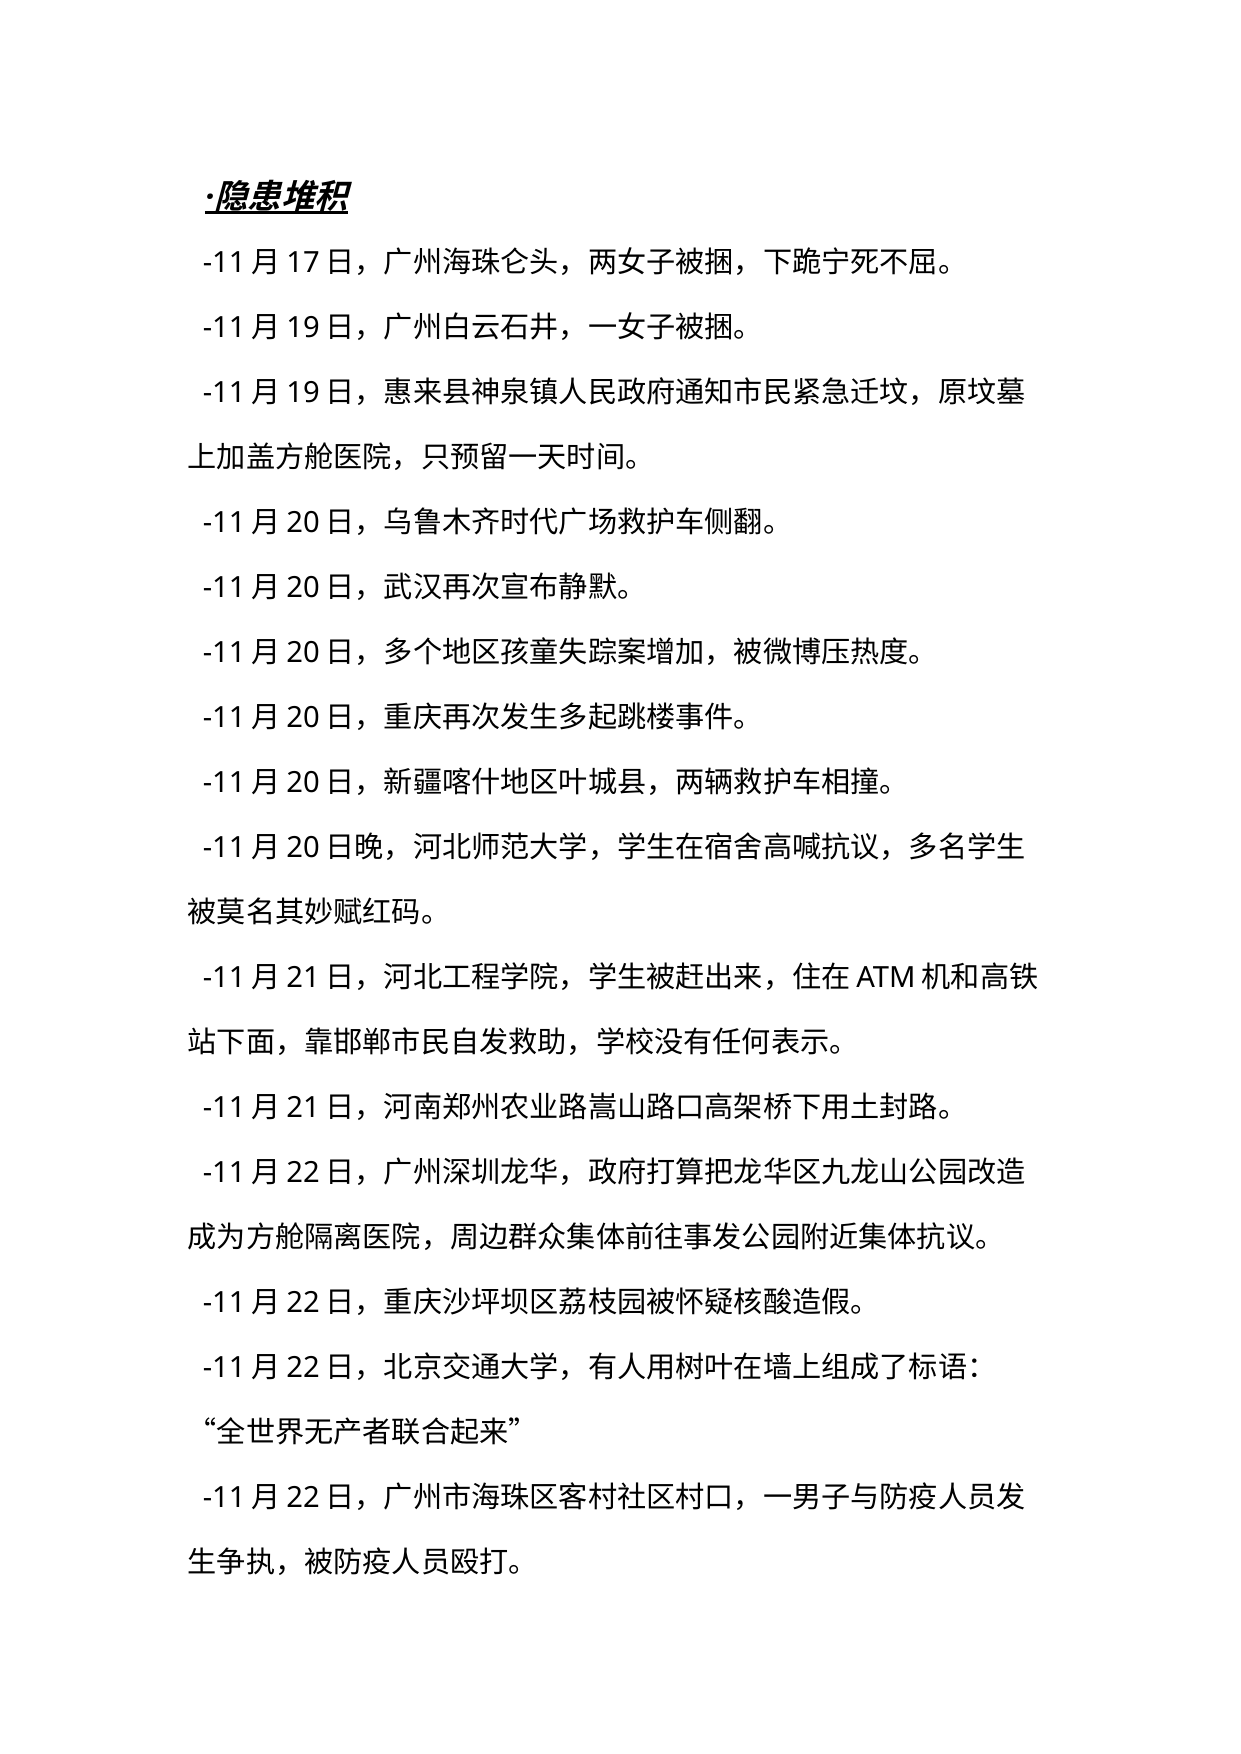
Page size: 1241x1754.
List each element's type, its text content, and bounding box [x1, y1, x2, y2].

text ·隐患堆积 [187, 162, 1053, 227]
text -11月22日，广州深圳龙华，政府打算把龙华区九龙山公园改造成为方舱隔离医院，周边群众集体前往事发公园附近集体抗议。 [187, 1137, 1053, 1267]
text -11月20日，乌鲁木齐时代广场救护车侧翻。 [187, 487, 1053, 552]
text -11月22日，广州市海珠区客村社区村口，一男子与防疫人员发生争执，被防疫人员殴打。 [187, 1462, 1053, 1592]
text -11月19日，广州白云石井，一女子被捆。 [187, 292, 1053, 357]
text -11月20日晚，河北师范大学，学生在宿舍高喊抗议，多名学生被莫名其妙赋红码。 [187, 812, 1053, 942]
text -11月20日，武汉再次宣布静默。 [187, 552, 1053, 617]
text -11月20日，多个地区孩童失踪案增加，被微博压热度。 [187, 617, 1053, 682]
text -11月21日，河北工程学院，学生被赶出来，住在ATM机和高铁站下面，靠邯郸市民自发救助，学校没有任何表示。 [187, 942, 1053, 1072]
text -11月22日，重庆沙坪坝区荔枝园被怀疑核酸造假。 [187, 1267, 1053, 1332]
text -11月20日，重庆再次发生多起跳楼事件。 [187, 682, 1053, 747]
text -11月22日，北京交通大学，有人用树叶在墙上组成了标语：“全世界无产者联合起来” [187, 1332, 1053, 1462]
text -11月20日，新疆喀什地区叶城县，两辆救护车相撞。 [187, 747, 1053, 812]
text -11月21日，河南郑州农业路嵩山路口高架桥下用土封路。 [187, 1072, 1053, 1137]
text -11月17日，广州海珠仑头，两女子被捆，下跪宁死不屈。 [187, 227, 1053, 292]
text -11月19日，惠来县神泉镇人民政府通知市民紧急迁坟，原坟墓上加盖方舱医院，只预留一天时间。 [187, 357, 1053, 487]
